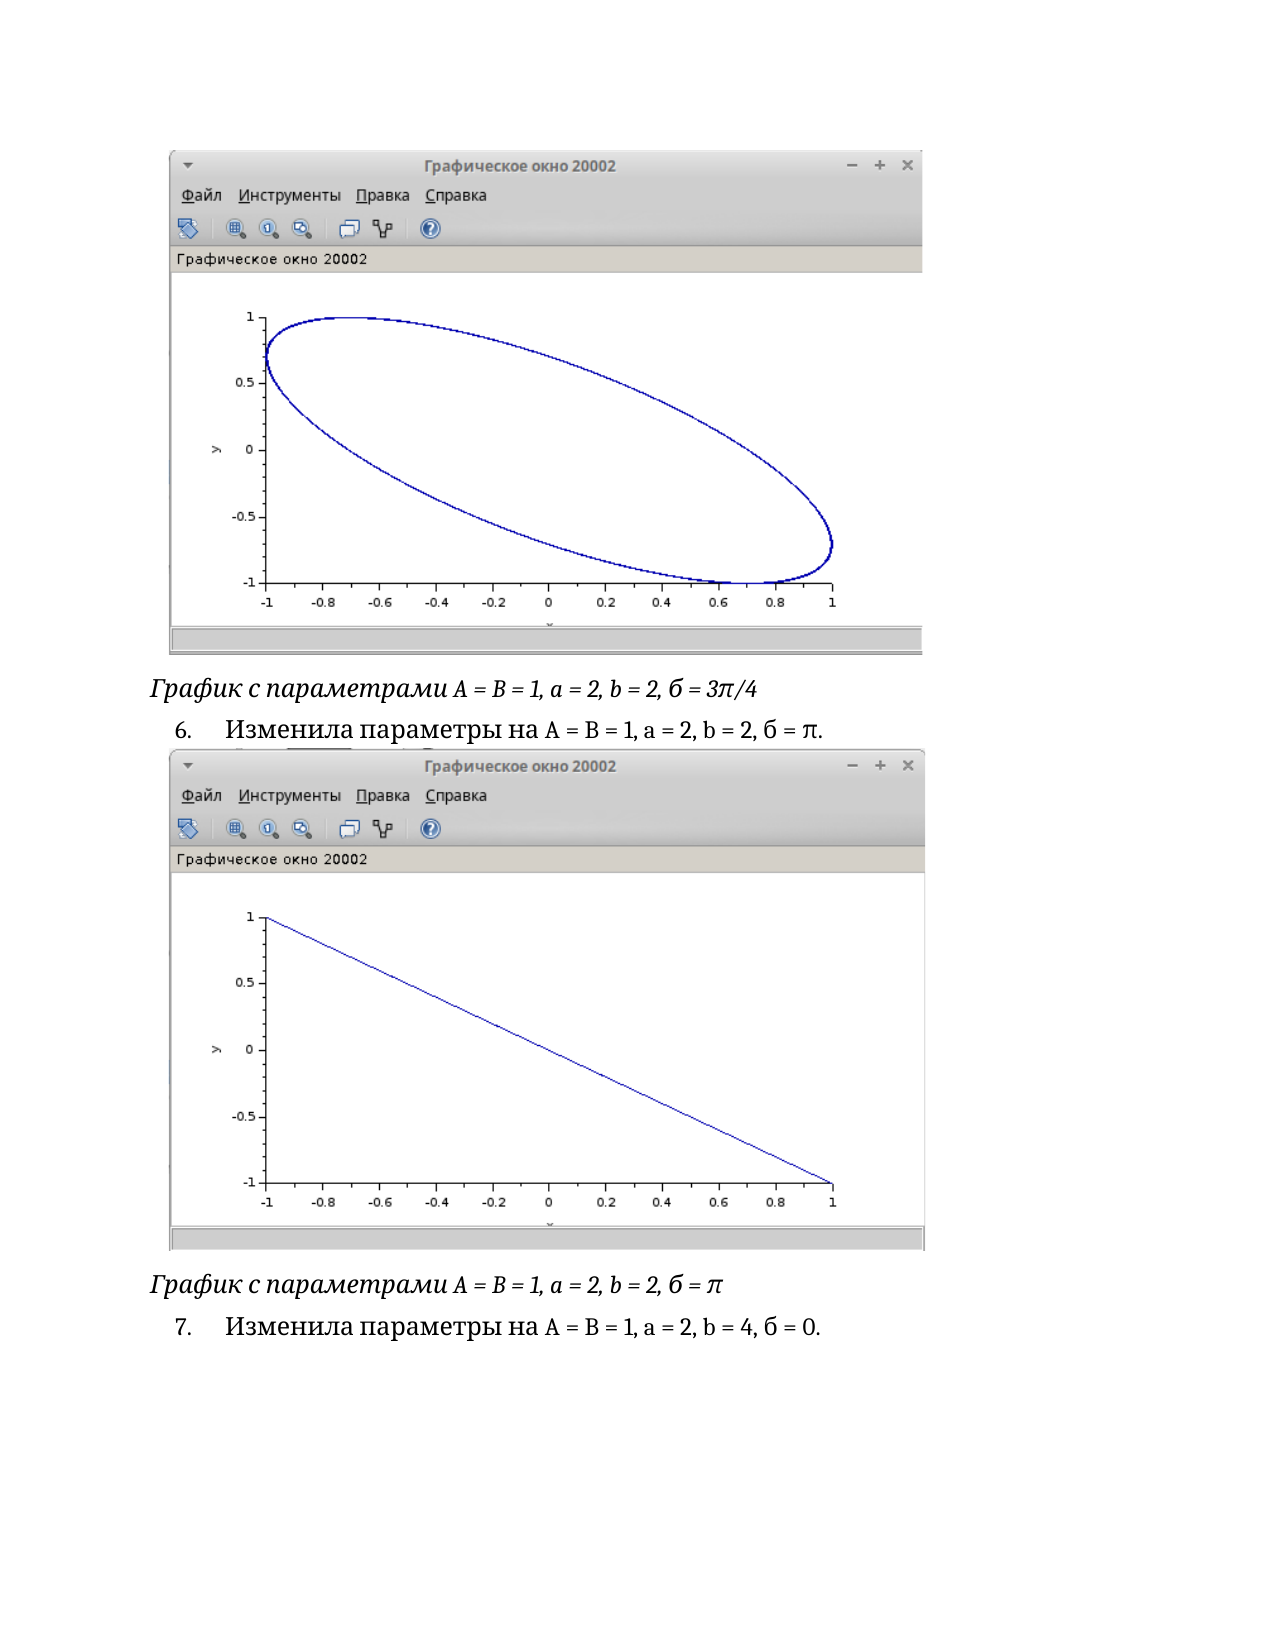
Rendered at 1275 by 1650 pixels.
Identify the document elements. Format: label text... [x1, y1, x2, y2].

list Изменила параметры на A = B = 1, a = 2, b = 4, б = 0. [175, 1312, 1125, 1341]
text График с параметрами A = B = 1, a = 2, b = 2, б = 3π/4 [150, 675, 1125, 704]
list Изменила параметры на A = B = 1, a = 2, b = 2, б = π. [175, 716, 1125, 745]
picture [168, 748, 926, 1251]
picture [168, 150, 923, 655]
text График с параметрами A = B = 1, a = 2, b = 2, б = π [150, 1271, 1125, 1300]
